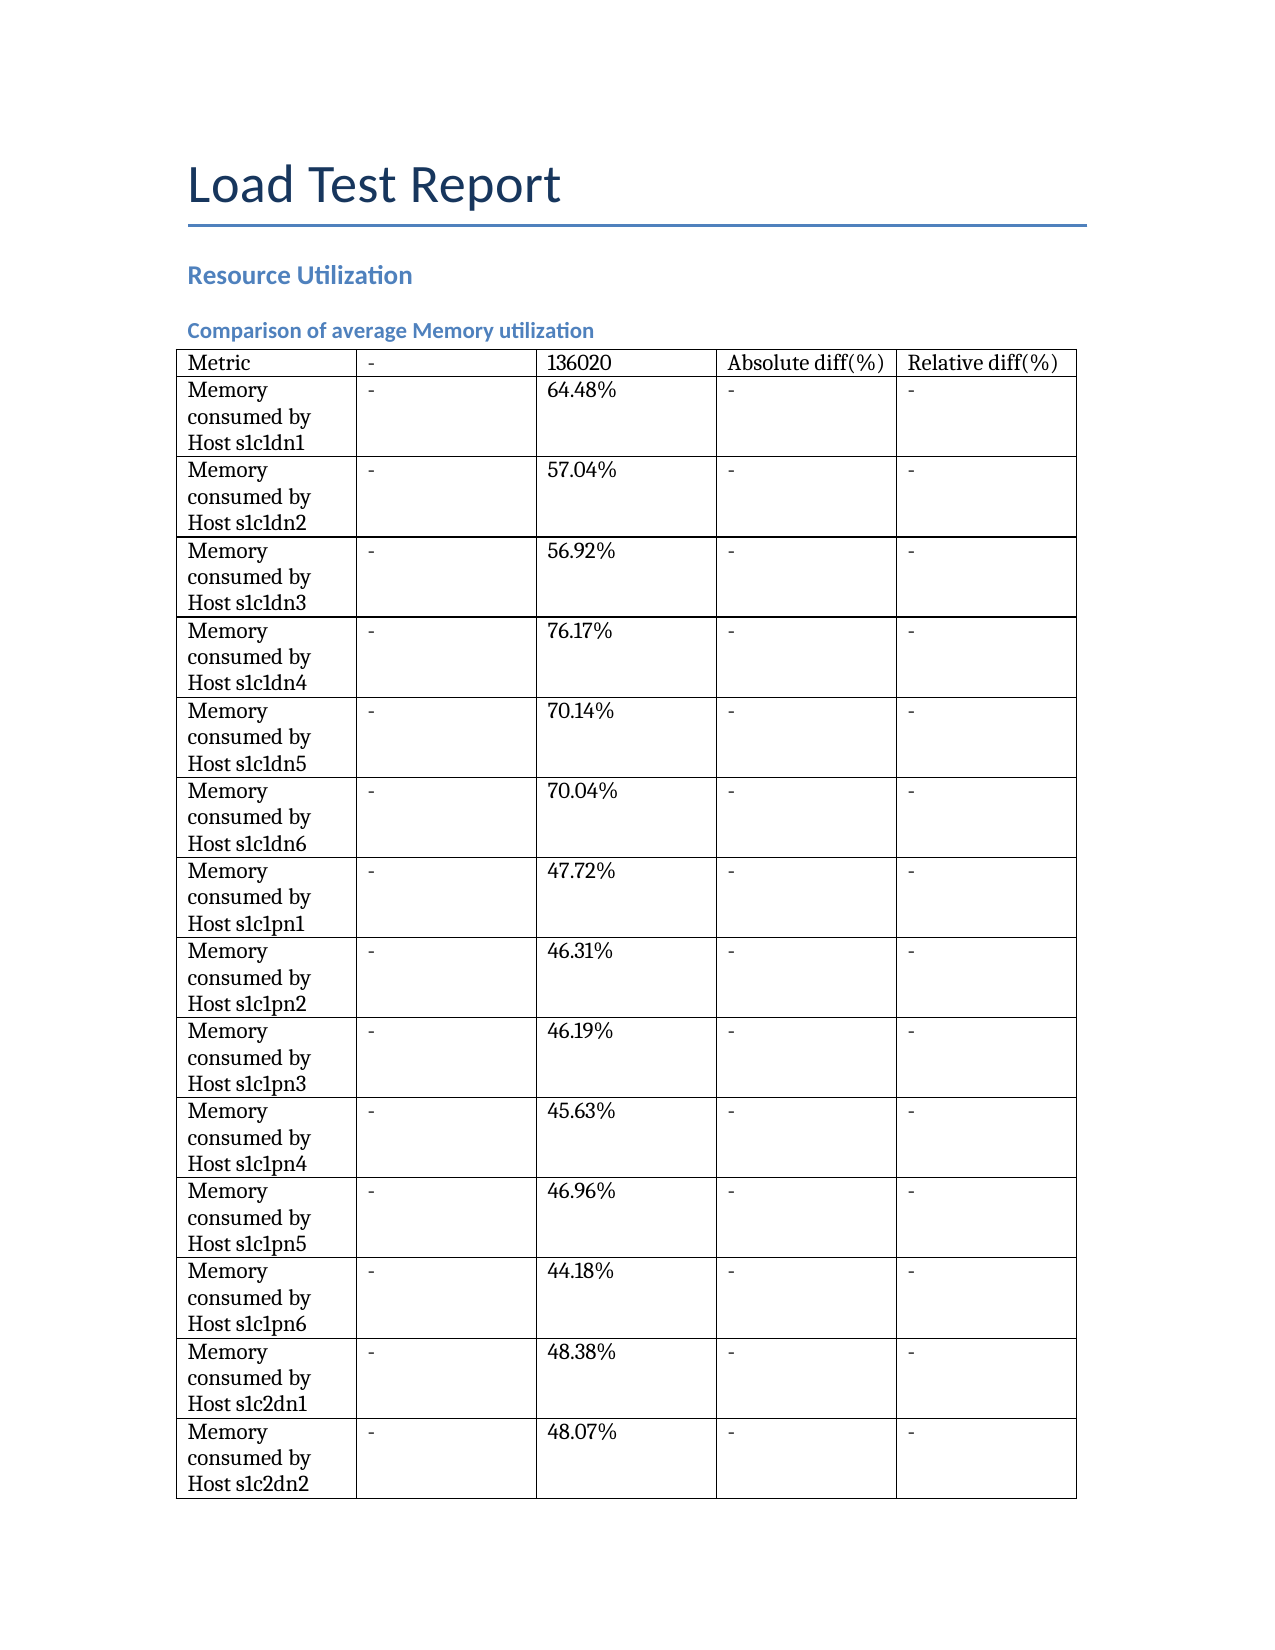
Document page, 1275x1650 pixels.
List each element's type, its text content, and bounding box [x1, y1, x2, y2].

table_cell - [357, 858, 536, 937]
table_cell 46.31% [537, 938, 716, 1017]
table_cell Memory consumed by Host s1c1dn2 [177, 457, 356, 536]
table_cell 45.63% [537, 1098, 716, 1177]
table_cell 70.04% [537, 778, 716, 857]
table_cell Memory consumed by Host s1c1pn1 [177, 858, 356, 937]
table_cell - [717, 1098, 896, 1177]
table_cell - [897, 618, 1076, 697]
table_cell - [897, 1419, 1076, 1498]
table_cell Memory consumed by Host s1c1dn5 [177, 698, 356, 777]
table_cell - [717, 1339, 896, 1417]
table_cell - [897, 938, 1076, 1017]
table_cell - [357, 1419, 536, 1498]
table_cell 46.19% [537, 1018, 716, 1097]
table_cell - [357, 778, 536, 857]
table_cell - [717, 1419, 896, 1498]
table_cell - [357, 1258, 536, 1337]
table_cell 70.14% [537, 698, 716, 777]
table_cell 47.72% [537, 858, 716, 937]
table_cell - [717, 457, 896, 536]
table_cell 64.48% [537, 377, 716, 456]
table_cell - [897, 698, 1076, 777]
table_cell Memory consumed by Host s1c1pn6 [177, 1258, 356, 1337]
table_cell - [897, 377, 1076, 456]
table_cell - [897, 1098, 1076, 1177]
table_cell - [897, 1258, 1076, 1337]
table_cell - [357, 1018, 536, 1097]
table_cell - [357, 457, 536, 536]
table_cell Memory consumed by Host s1c1pn3 [177, 1018, 356, 1097]
table_cell 48.07% [537, 1419, 716, 1498]
table_cell - [717, 1258, 896, 1337]
table_cell - [897, 778, 1076, 857]
table_cell - [897, 1018, 1076, 1097]
table_cell - [897, 858, 1076, 937]
table_header Absolute diff(%) [717, 350, 896, 376]
table_header 136020 [537, 350, 716, 376]
table_cell - [717, 1018, 896, 1097]
subtitle Resource Utilization [187, 258, 1087, 291]
table_cell Memory consumed by Host s1c2dn2 [177, 1419, 356, 1498]
table_cell - [717, 858, 896, 937]
table_cell Memory consumed by Host s1c1dn1 [177, 377, 356, 456]
table_cell 46.96% [537, 1178, 716, 1257]
table_cell Memory consumed by Host s1c2dn1 [177, 1339, 356, 1417]
table_cell 44.18% [537, 1258, 716, 1337]
table_header Metric [177, 350, 356, 376]
table_cell 48.38% [537, 1339, 716, 1417]
table_cell Memory consumed by Host s1c1pn5 [177, 1178, 356, 1257]
table_cell - [717, 538, 896, 616]
table_cell 57.04% [537, 457, 716, 536]
table_cell Memory consumed by Host s1c1dn3 [177, 538, 356, 616]
table_cell - [357, 1178, 536, 1257]
table_header - [357, 350, 536, 376]
table_cell Memory consumed by Host s1c1pn2 [177, 938, 356, 1017]
table_cell - [357, 538, 536, 616]
table_cell - [357, 618, 536, 697]
table_cell - [897, 538, 1076, 616]
table_cell - [717, 377, 896, 456]
subtitle Comparison of average Memory utilization [187, 317, 1087, 344]
table_cell - [897, 1339, 1076, 1417]
table_cell 76.17% [537, 618, 716, 697]
table_cell Memory consumed by Host s1c1dn4 [177, 618, 356, 697]
table_cell - [897, 457, 1076, 536]
table_cell - [717, 698, 896, 777]
table_cell - [357, 377, 536, 456]
table_cell - [897, 1178, 1076, 1257]
table_cell Memory consumed by Host s1c1pn4 [177, 1098, 356, 1177]
table_cell - [357, 1339, 536, 1417]
table_cell - [357, 1098, 536, 1177]
table_cell - [717, 618, 896, 697]
table_header Relative diff(%) [897, 350, 1076, 376]
title Load Test Report [187, 150, 1087, 227]
table_cell - [357, 938, 536, 1017]
table_cell - [357, 698, 536, 777]
table_cell - [717, 938, 896, 1017]
table_cell - [717, 778, 896, 857]
table_cell Memory consumed by Host s1c1dn6 [177, 778, 356, 857]
table_cell 56.92% [537, 538, 716, 616]
table_cell - [717, 1178, 896, 1257]
